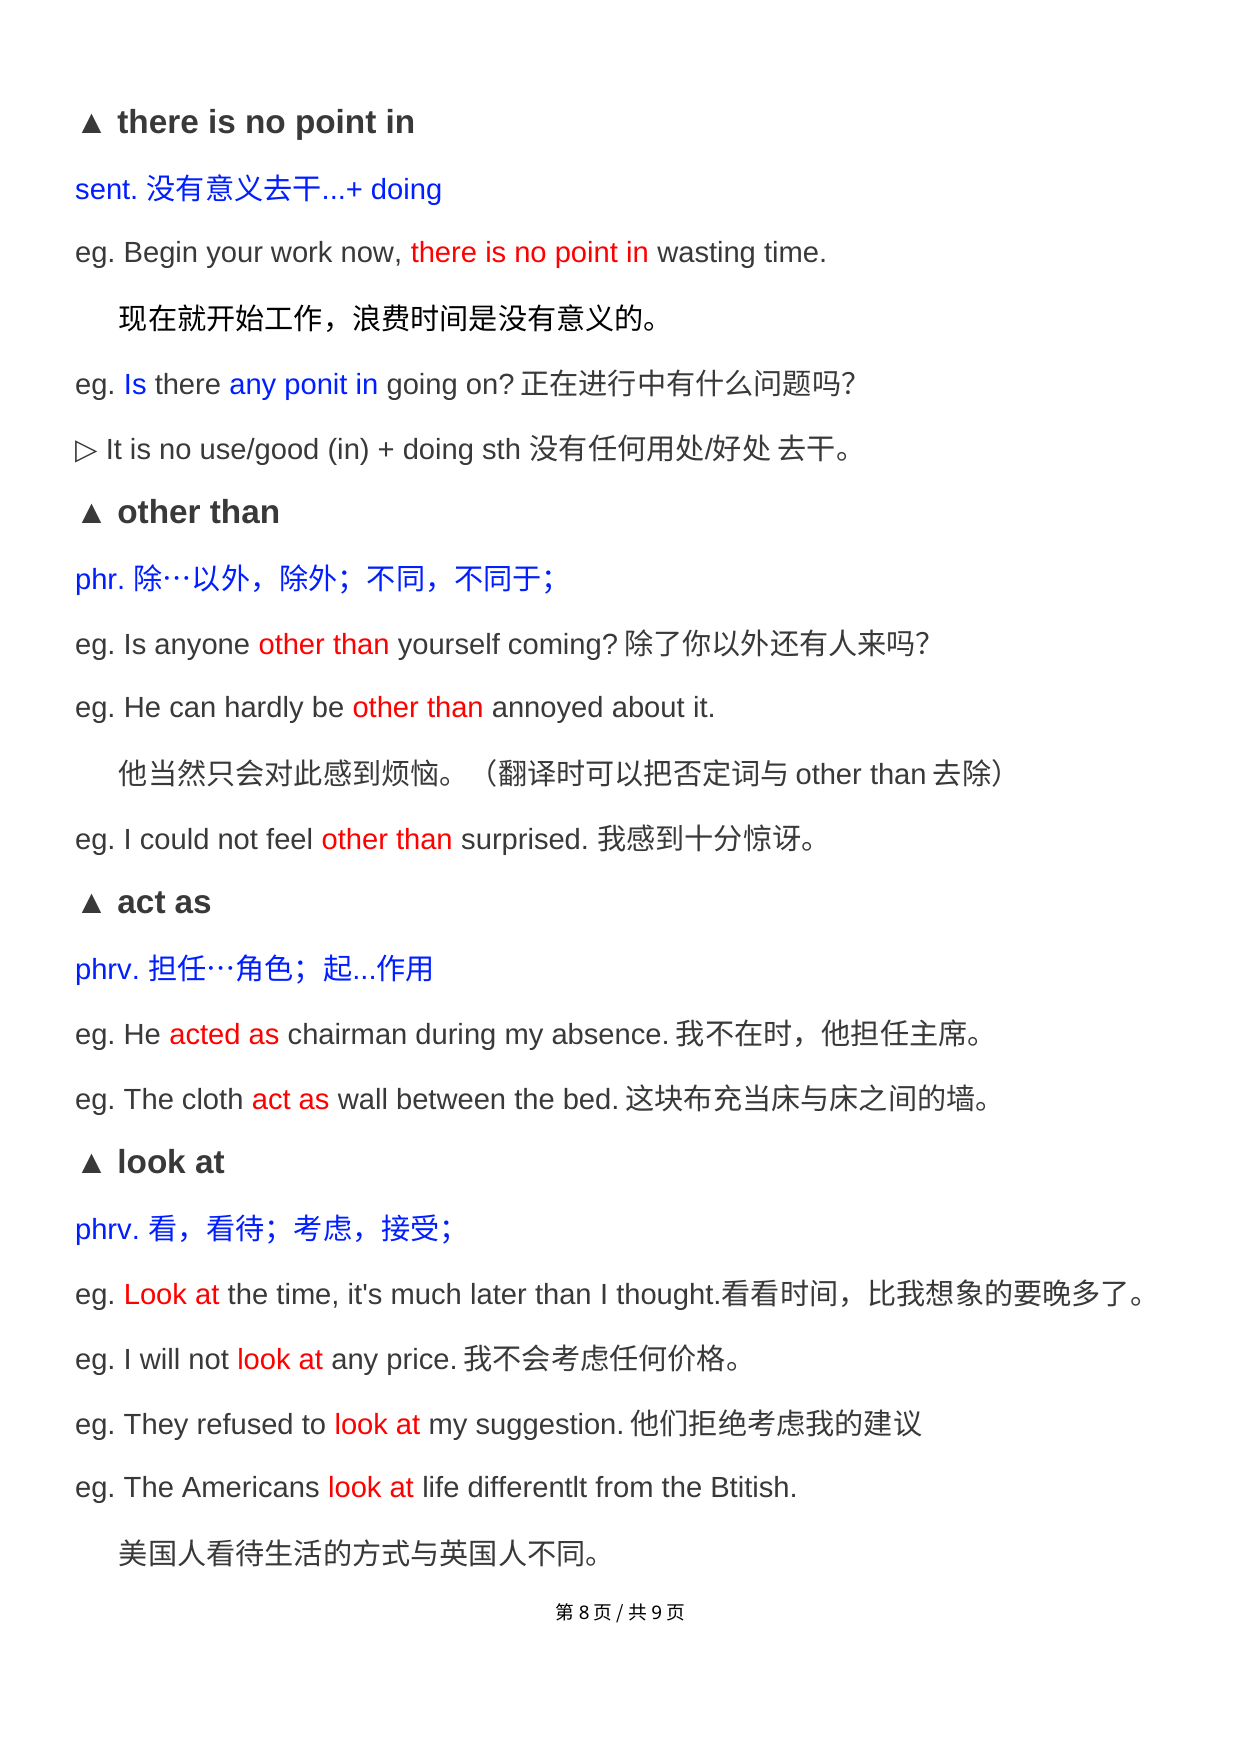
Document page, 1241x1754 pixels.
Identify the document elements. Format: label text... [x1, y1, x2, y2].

text sent. 没有意义去干...+ doing [75, 154, 1165, 219]
text ▲ there is no point in [75, 89, 1165, 154]
text phrv. 担任…角色；起...作用 [75, 934, 1165, 999]
text 他当然只会对此感到烦恼。（翻译时可以把否定词与other than去除） [75, 739, 1165, 804]
text ▲ look at [75, 1129, 1165, 1194]
text ▷ It is no use/good (in) + doing sth 没有任何用处/好处 去干。 [75, 414, 1165, 479]
text eg. The Americans look at life differentlt from the Btitish. [75, 1454, 1165, 1519]
text eg. He can hardly be other than annoyed about it. [75, 674, 1165, 739]
text ▲ act as [75, 869, 1165, 934]
text phrv. 看，看待；考虑，接受； [75, 1194, 1165, 1259]
text ▲ other than [75, 479, 1165, 544]
text eg. Is anyone other than yourself coming? 除了你以外还有人来吗？ [75, 609, 1165, 674]
text phr. 除…以外，除外；不同，不同于； [75, 544, 1165, 609]
text eg. He acted as chairman during my absence. 我不在时，他担任主席。 [75, 999, 1165, 1064]
text eg. I will not look at any price. 我不会考虑任何价格。 [75, 1324, 1165, 1389]
text eg. The cloth act as wall between the bed. 这块布充当床与床之间的墙。 [75, 1064, 1165, 1129]
text 现在就开始工作，浪费时间是没有意义的。 [75, 284, 1165, 349]
text eg. Begin your work now, there is no point in wasting time. [75, 219, 1165, 284]
text 美国人看待生活的方式与英国人不同。 [75, 1519, 1165, 1584]
text eg. They refused to look at my suggestion. 他们拒绝考虑我的建议 [75, 1389, 1165, 1454]
text eg. Is there any ponit in going on? 正在进行中有什么问题吗？ [75, 349, 1165, 414]
text eg. Look at the time, it's much later than I thought.看看时间，比我想象的要晚多了。 [75, 1259, 1165, 1324]
text eg. I could not feel other than surprised. 我感到十分惊讶。 [75, 804, 1165, 869]
